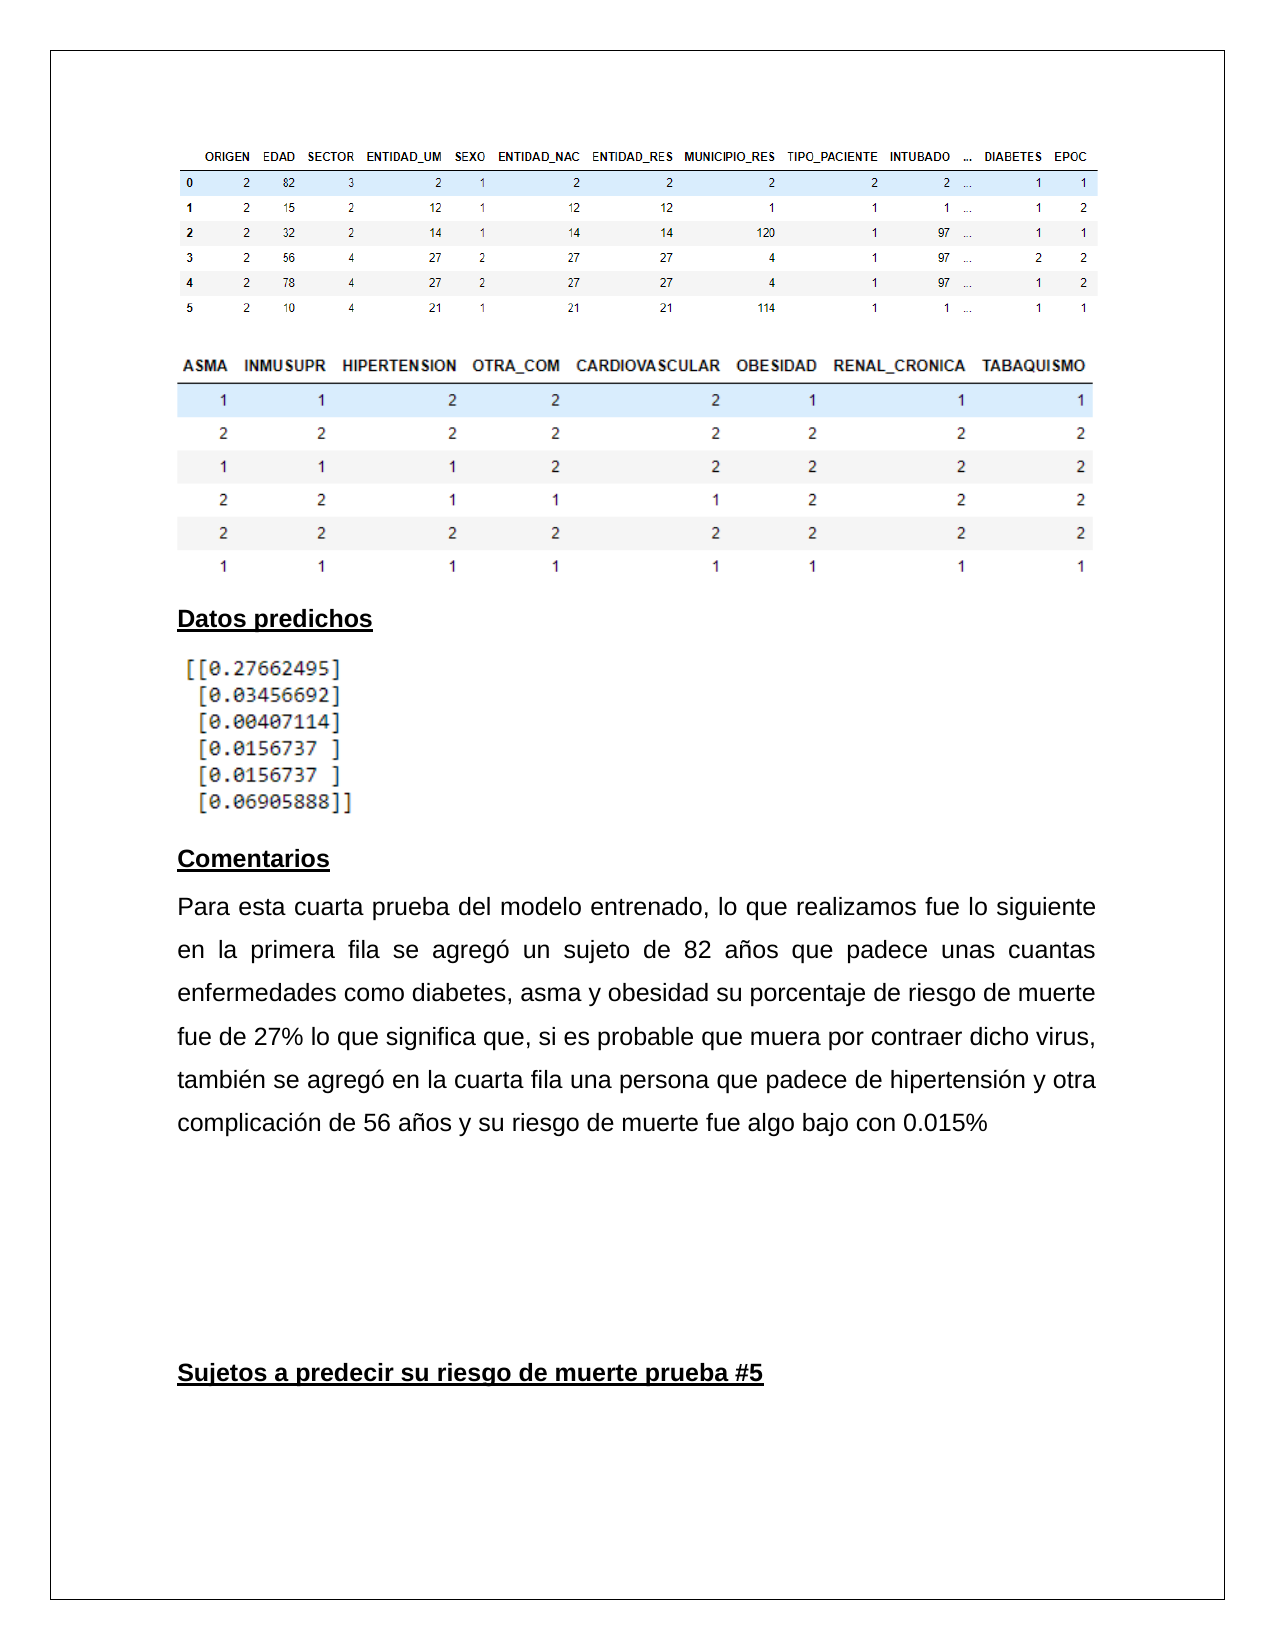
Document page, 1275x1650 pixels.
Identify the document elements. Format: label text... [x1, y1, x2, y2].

picture [177, 147, 1098, 330]
picture [177, 652, 417, 826]
text Para esta cuarta prueba del modelo entrenado, lo que realizamos fue lo siguiente en la primera fila se agregó un sujeto de 82 años que padece unas cuantas enfermedades como diabetes, asma y obesidad su porcentaje de riesgo de muerte fue de 27% lo que significa que, si es probable que muera por contraer dicho virus, también se agregó en la cuarta fila una persona que padece de hipertensión y otra complicación de 56 años y su riesgo de muerte fue algo bajo con 0.015% [177, 892, 1098, 1136]
text Comentarios [177, 844, 1098, 873]
picture [177, 347, 1098, 586]
text Datos predichos [177, 604, 1098, 633]
text Sujetos a predecir su riesgo de muerte prueba #5 [177, 1358, 1098, 1387]
